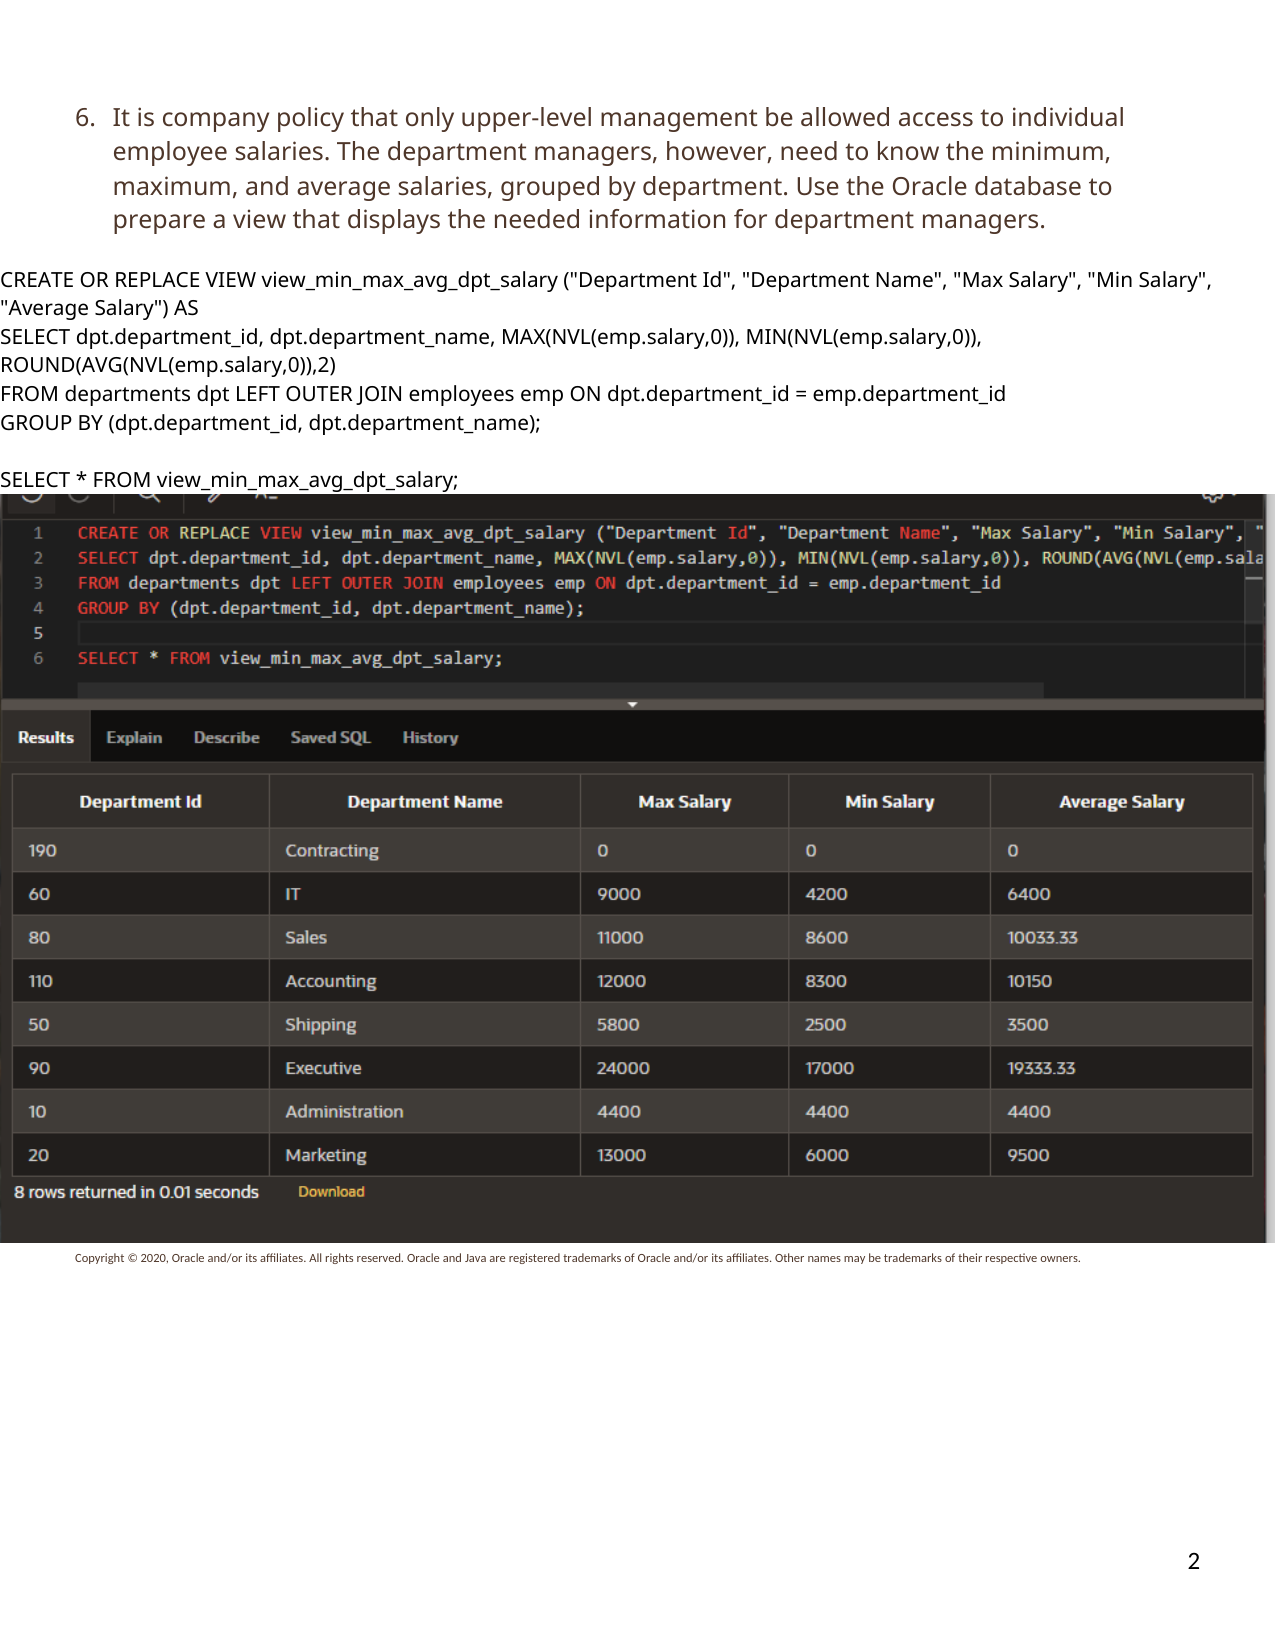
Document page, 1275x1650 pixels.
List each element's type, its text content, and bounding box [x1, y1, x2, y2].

text Copyright © 2020, Oracle and/or its affiliates. All rights reserved. Oracle and Java are registered trademarks of Oracle and/or its affiliates. Other names may be trademarks of their respective owners. [75, 1250, 1275, 1266]
text SELECT * FROM view_min_max_avg_dpt_salary; [0, 466, 1275, 494]
text CREATE OR REPLACE VIEW view_min_max_avg_dpt_salary ("Department Id", "Department Name", "Max Salary", "Min Salary", "Average Salary") AS [0, 265, 1275, 322]
list It is company policy that only upper-level management be allowed access to individual employee salaries. The department managers, however, need to know the minimum, maximum, and average salaries, grouped by department. Use the Oracle database to prepare a view that displays the needed information for department managers. [75, 100, 1182, 236]
text GROUP BY (dpt.department_id, dpt.department_name); [0, 408, 1275, 437]
text FROM departments dpt LEFT OUTER JOIN employees emp ON dpt.department_id = emp.department_id [0, 379, 1275, 408]
picture [0, 494, 1275, 1243]
text SELECT dpt.department_id, dpt.department_name, MAX(NVL(emp.salary,0)), MIN(NVL(emp.salary,0)), ROUND(AVG(NVL(emp.salary,0)),2) [0, 322, 1275, 379]
